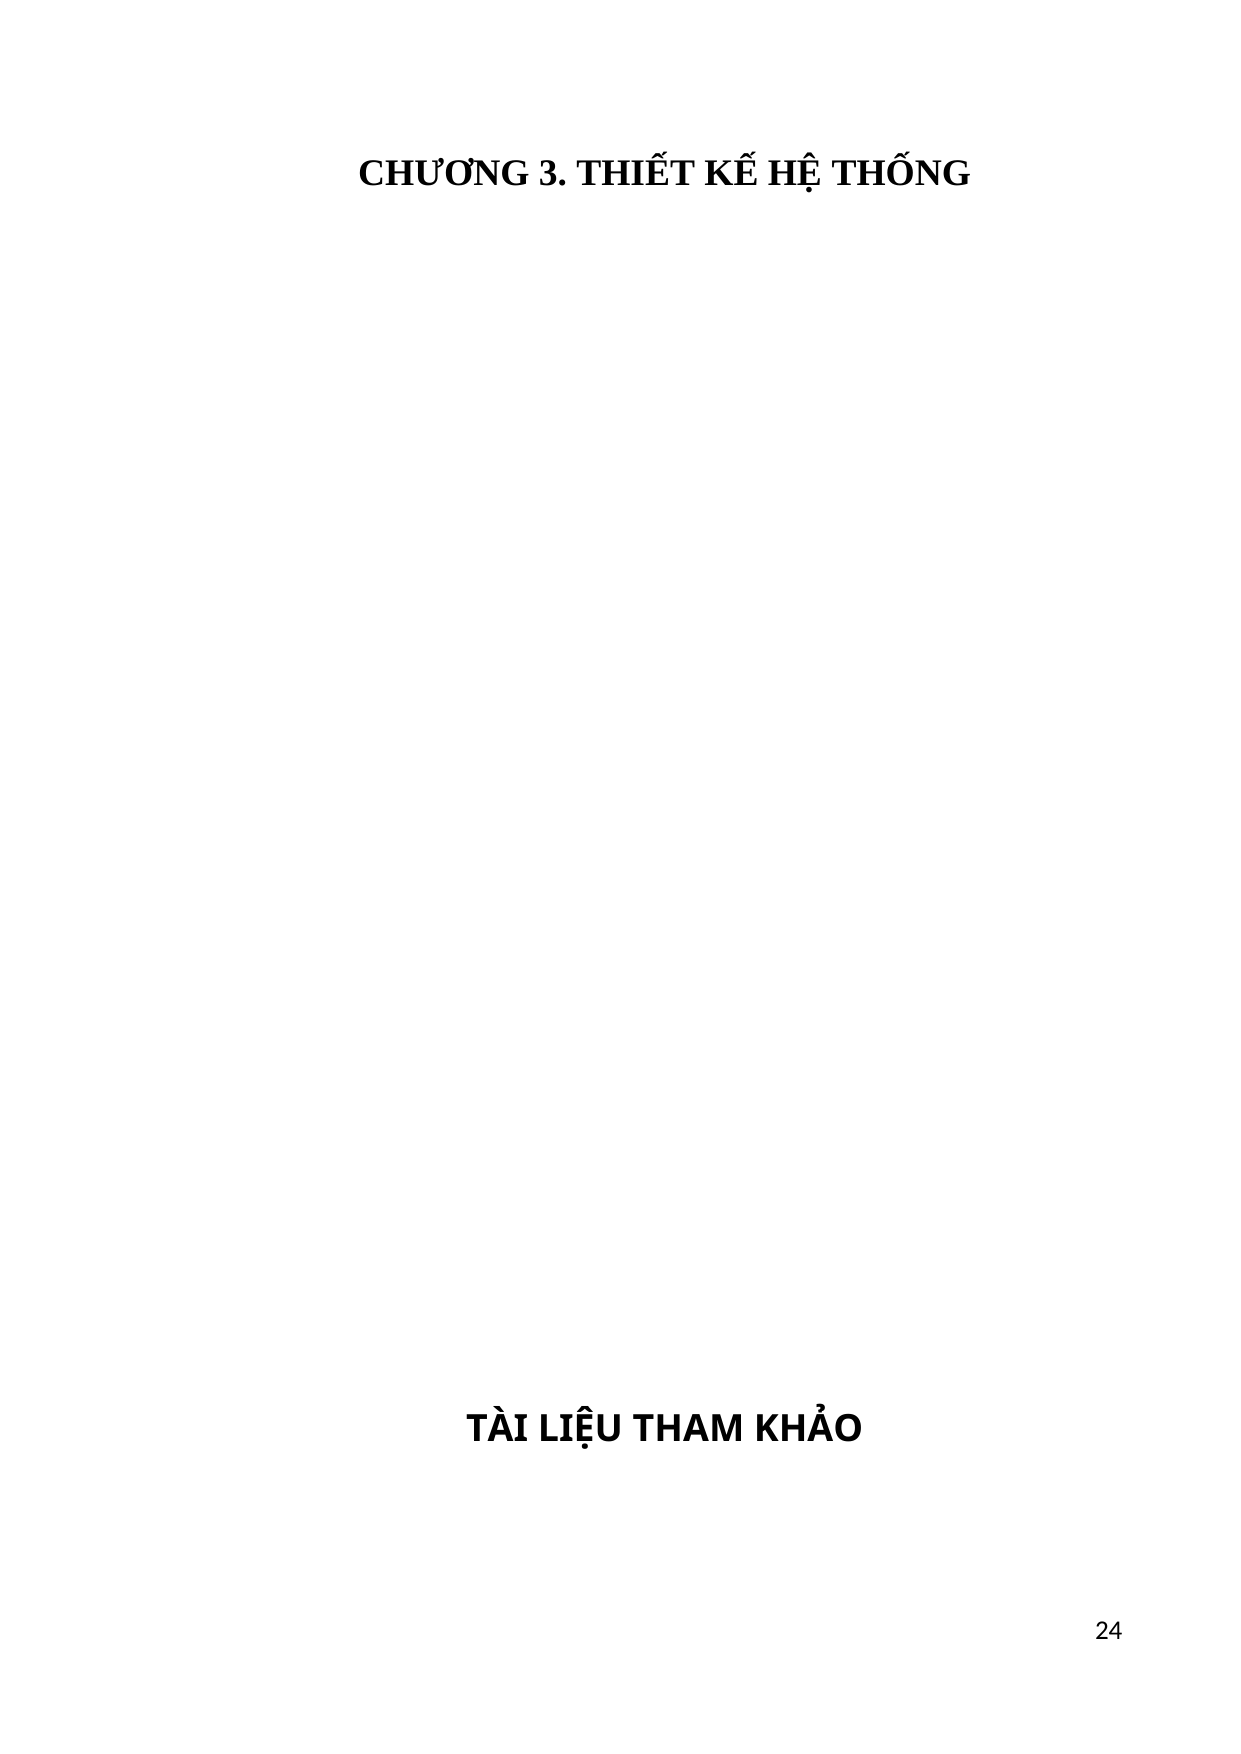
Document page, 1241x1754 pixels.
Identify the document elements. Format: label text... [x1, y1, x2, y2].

subtitle TÀI LIỆU THAM KHẢO [207, 1401, 1122, 1452]
subtitle CHƯƠNG 3. THIẾT KẾ HỆ THỐNG [207, 150, 1122, 193]
